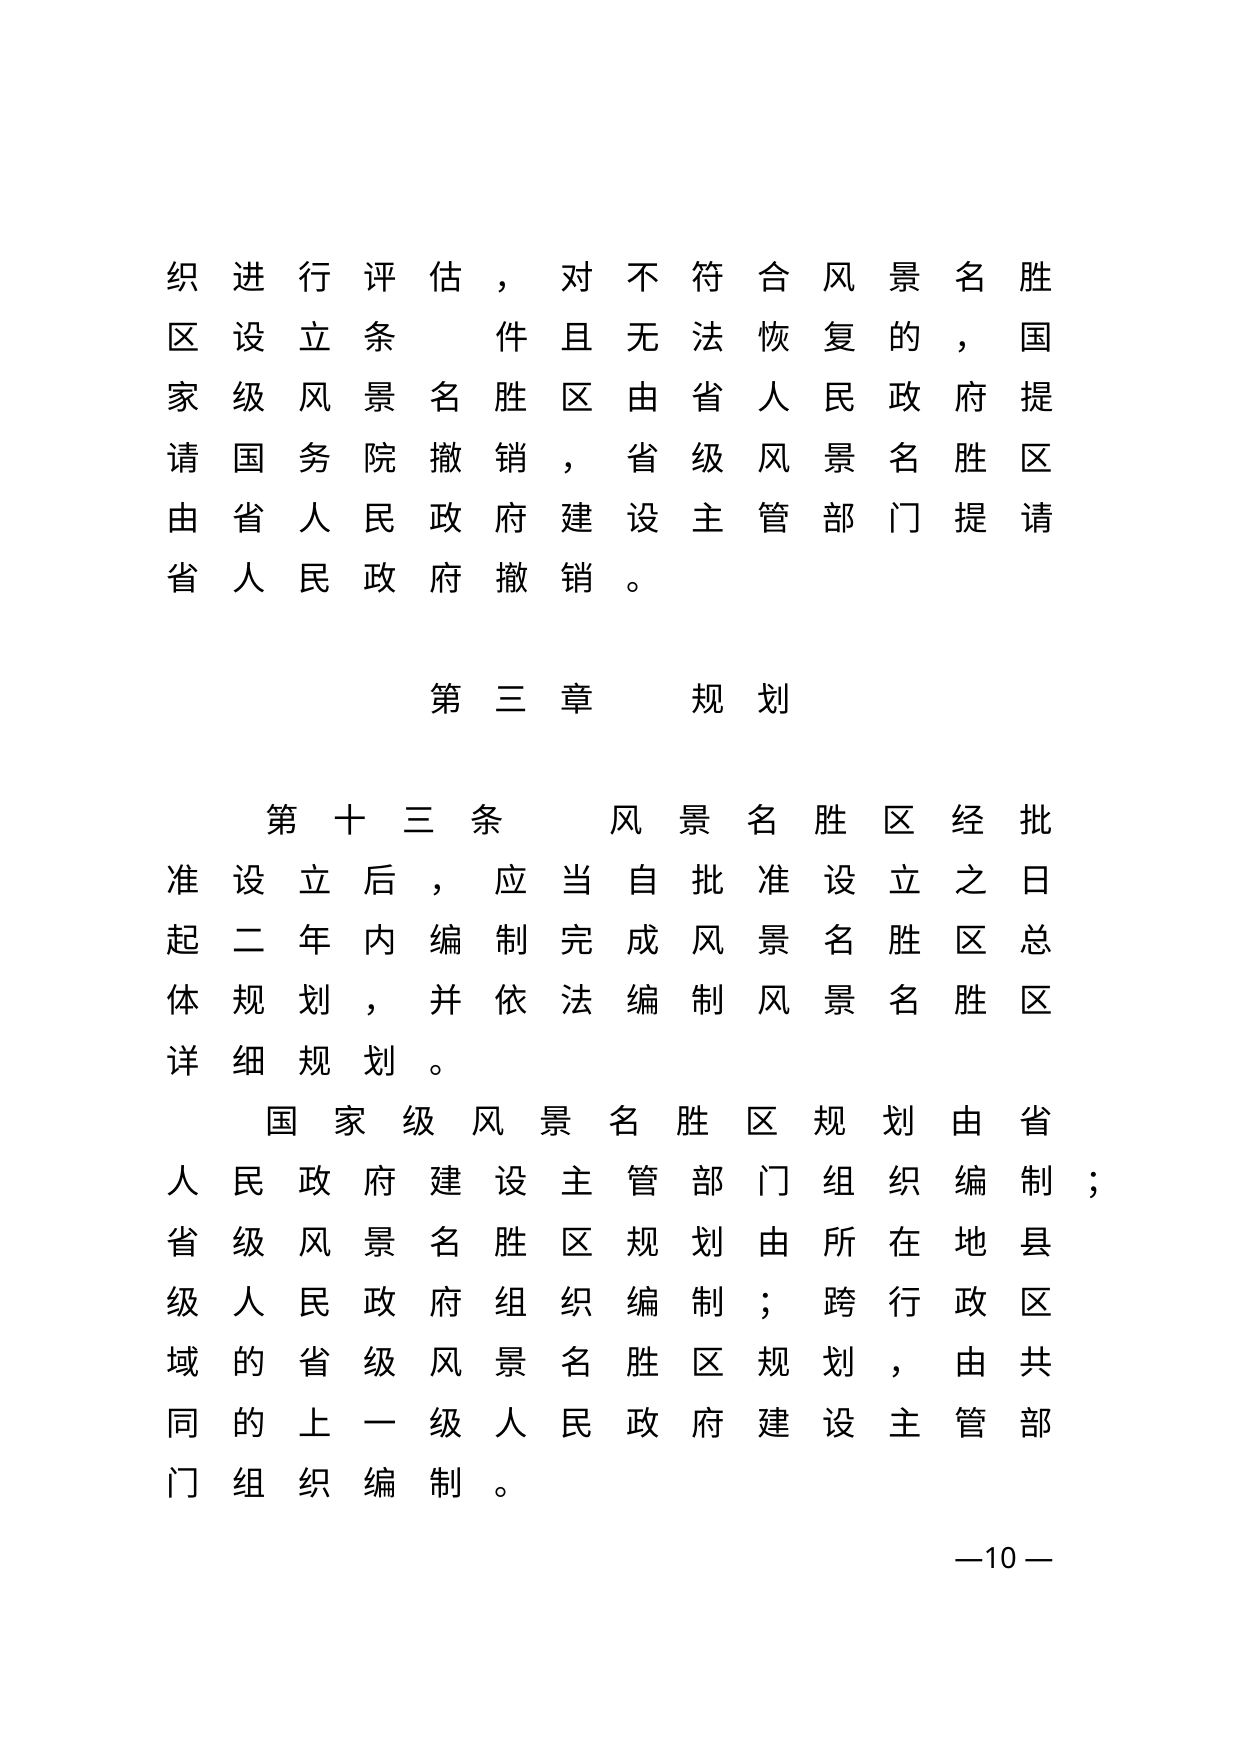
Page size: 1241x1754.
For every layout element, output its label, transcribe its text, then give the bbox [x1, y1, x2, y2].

text 国家级风景名胜区规划由省人民政府建设主管部门组织编制；省级风景名胜区规划由所在地县级人民政府组织编制；跨行政区域的省级风景名胜区规划，由共同的上一级人民政府建设主管部门组织编制。 [167, 1089, 1085, 1511]
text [167, 244, 1085, 606]
text 第三章 规划 [167, 667, 1085, 727]
text 第十三条 风景名胜区经批准设立后，应当自批准设立之日起二年内编制完成风景名胜区总体规划，并依法编制风景名胜区详细规划。 [167, 787, 1085, 1089]
